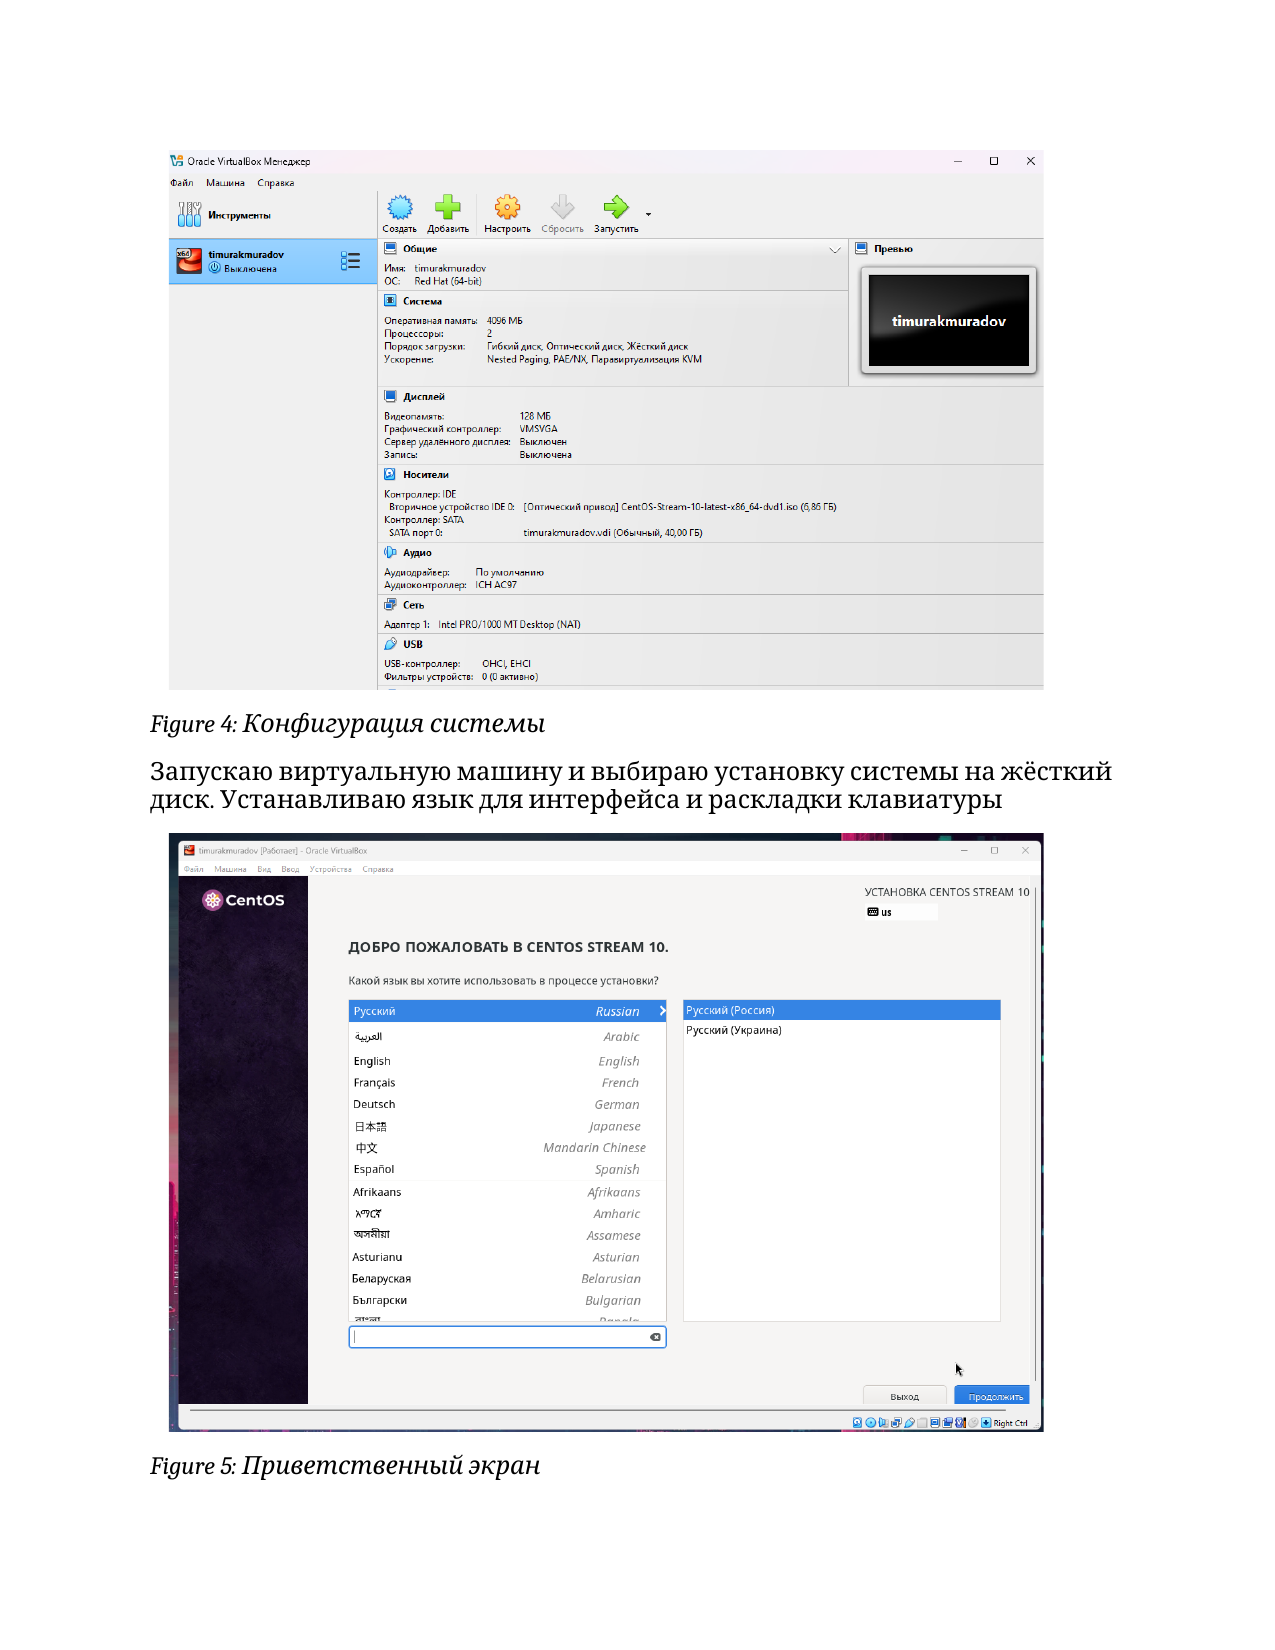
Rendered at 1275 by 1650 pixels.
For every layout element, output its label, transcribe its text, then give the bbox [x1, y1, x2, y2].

picture [168, 150, 1044, 690]
picture [168, 833, 1044, 1432]
text Figure 4: Конфигурация системы [150, 710, 1125, 739]
text Figure 5: Приветственный экран [150, 1452, 1125, 1481]
text Запускаю виртуальную машину и выбираю установку системы на жёсткий диск. Устанавливаю язык для интерфейса и раскладки клавиатуры [150, 758, 1125, 815]
